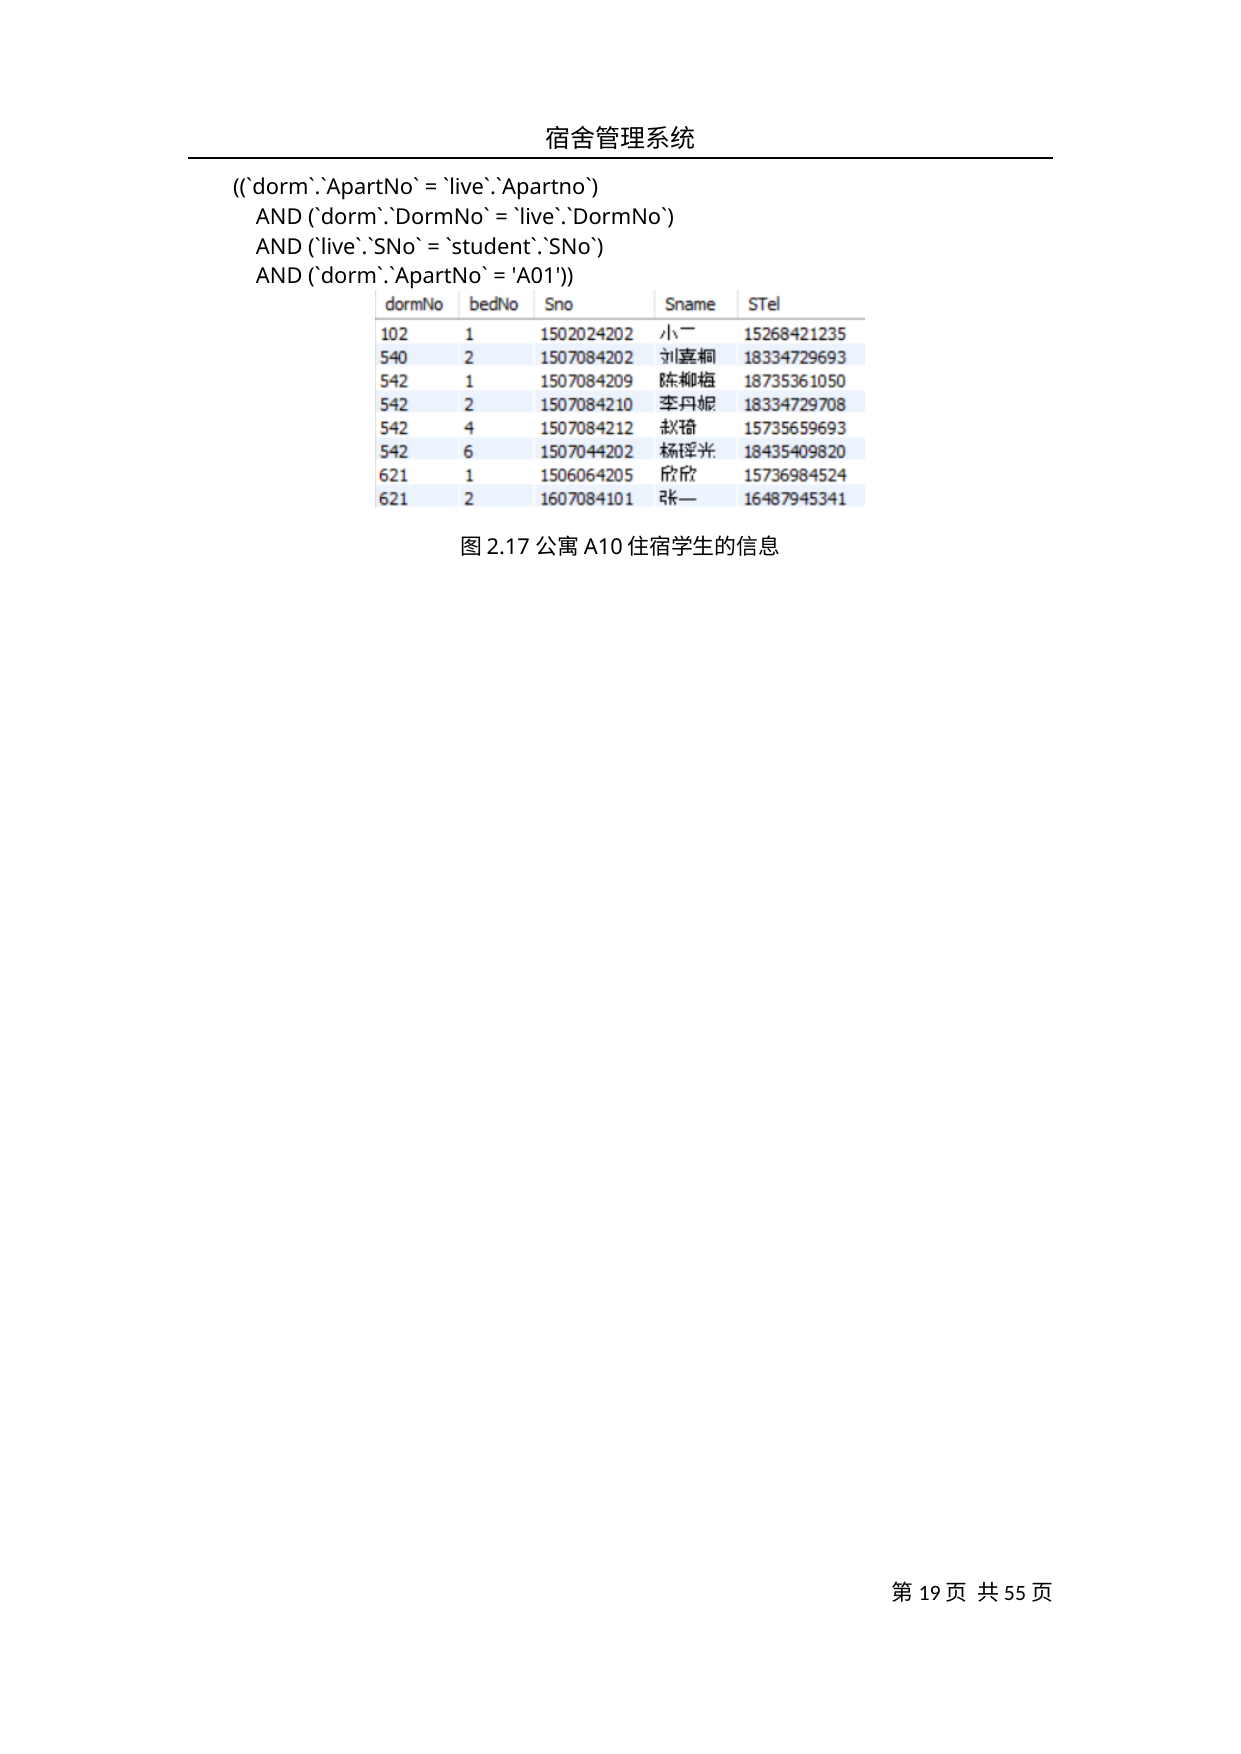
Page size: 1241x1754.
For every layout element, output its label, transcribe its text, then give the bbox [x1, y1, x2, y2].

picture [375, 290, 865, 516]
text 图2.17 公寓A10住宿学生的信息 [187, 529, 1053, 561]
text AND (`live`.`SNo` = `student`.`SNo`) [187, 231, 1053, 261]
text ((`dorm`.`ApartNo` = `live`.`Apartno`) [187, 171, 1053, 201]
text AND (`dorm`.`ApartNo` = 'A01')) [187, 261, 1053, 290]
text AND (`dorm`.`DormNo` = `live`.`DormNo`) [187, 201, 1053, 231]
